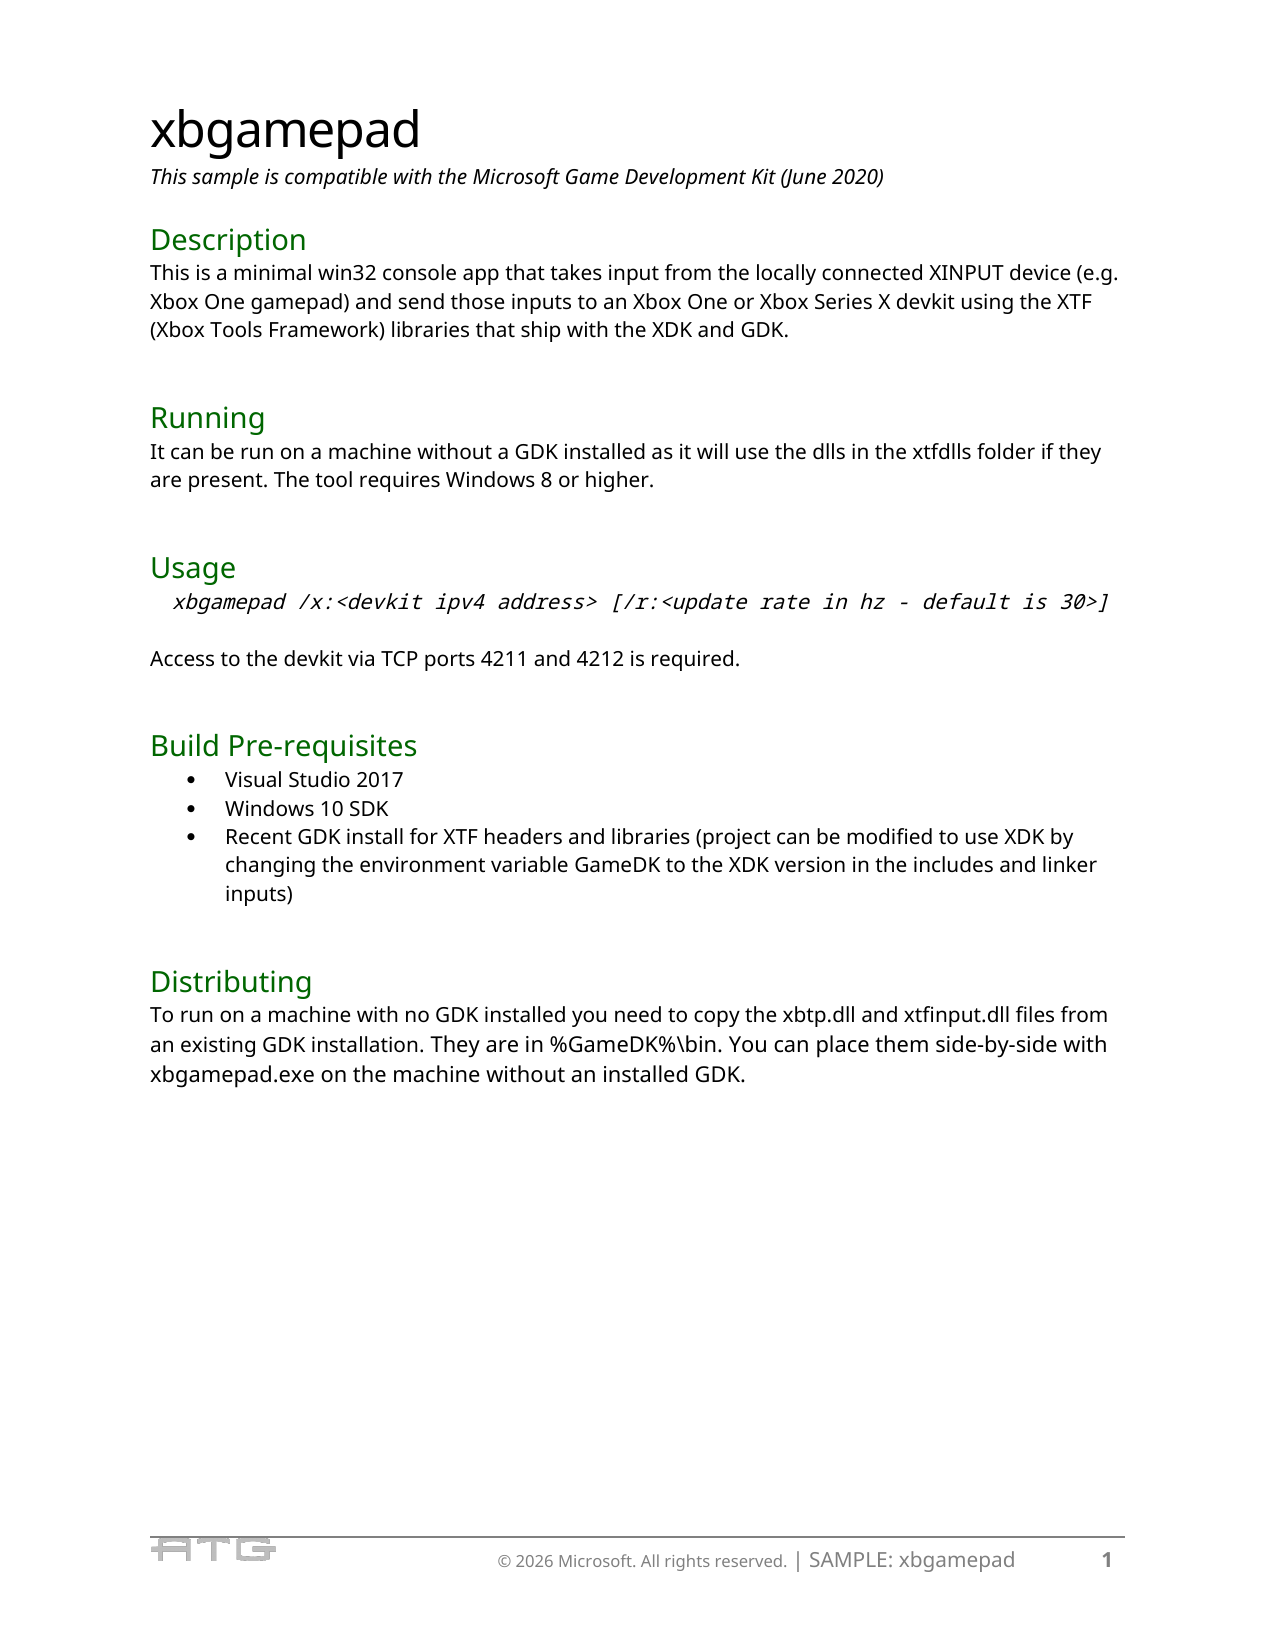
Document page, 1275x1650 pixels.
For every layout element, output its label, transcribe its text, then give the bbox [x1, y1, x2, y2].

text xbgamepad /x:<devkit ipv4 address> [/r:<update rate in hz - default is 30>] [150, 587, 1125, 615]
list Recent GDK install for XTF headers and libraries (project can be modified to use XDK by changing the environment variable GameDK to the XDK version in the includes and linker inputs) [187, 822, 1125, 907]
subtitle Running [150, 397, 1125, 437]
list Windows 10 SDK [187, 794, 1125, 822]
subtitle Distributing [150, 961, 1125, 1001]
subtitle Usage [150, 547, 1125, 587]
text To run on a machine with no GDK installed you need to copy the xbtp.dll and xtfinput.dll files from an existing GDK installation. They are in %GameDK%\bin. You can place them side-by-side with xbgamepad.exe on the machine without an installed GDK. [150, 1001, 1125, 1089]
text Access to the devkit via TCP ports 4211 and 4212 is required. [150, 644, 1125, 672]
picture [151, 1538, 276, 1561]
text This is a minimal win32 console app that takes input from the locally connected XINPUT device (e.g. Xbox One gamepad) and send those inputs to an Xbox One or Xbox Series X devkit using the XTF (Xbox Tools Framework) libraries that ship with the XDK and GDK. [150, 258, 1125, 344]
title xbgamepad [150, 94, 1125, 162]
text This sample is compatible with the Microsoft Game Development Kit (June 2020) [150, 162, 1125, 190]
text It can be run on a machine without a GDK installed as it will use the dlls in the xtfdlls folder if they are present. The tool requires Windows 8 or higher. [150, 437, 1125, 494]
list Visual Studio 2017 [187, 765, 1125, 794]
subtitle Description [150, 219, 1125, 258]
subtitle Build Pre-requisites [150, 726, 1125, 765]
